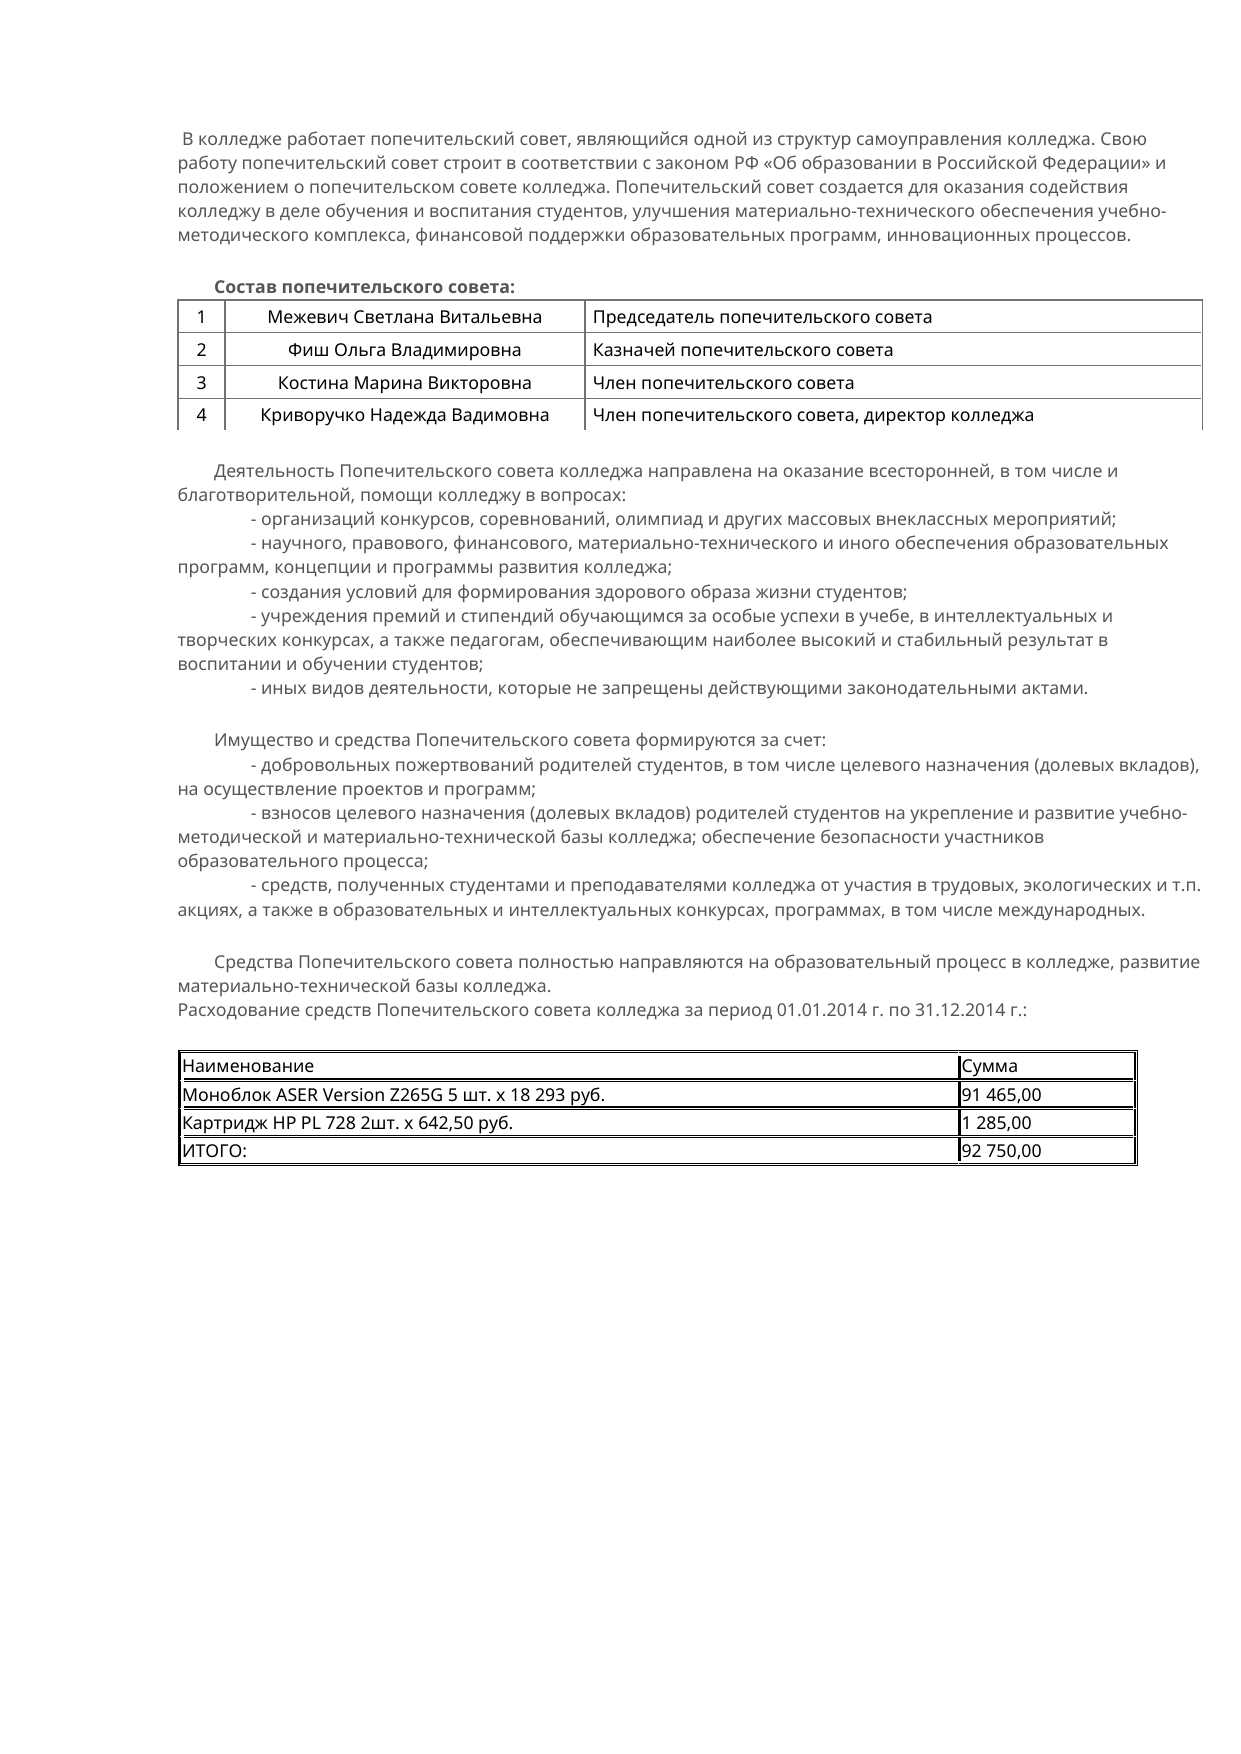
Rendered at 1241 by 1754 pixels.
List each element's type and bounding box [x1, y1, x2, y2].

table_header [177, 301, 1202, 1183]
table_header [177, 118, 1202, 299]
